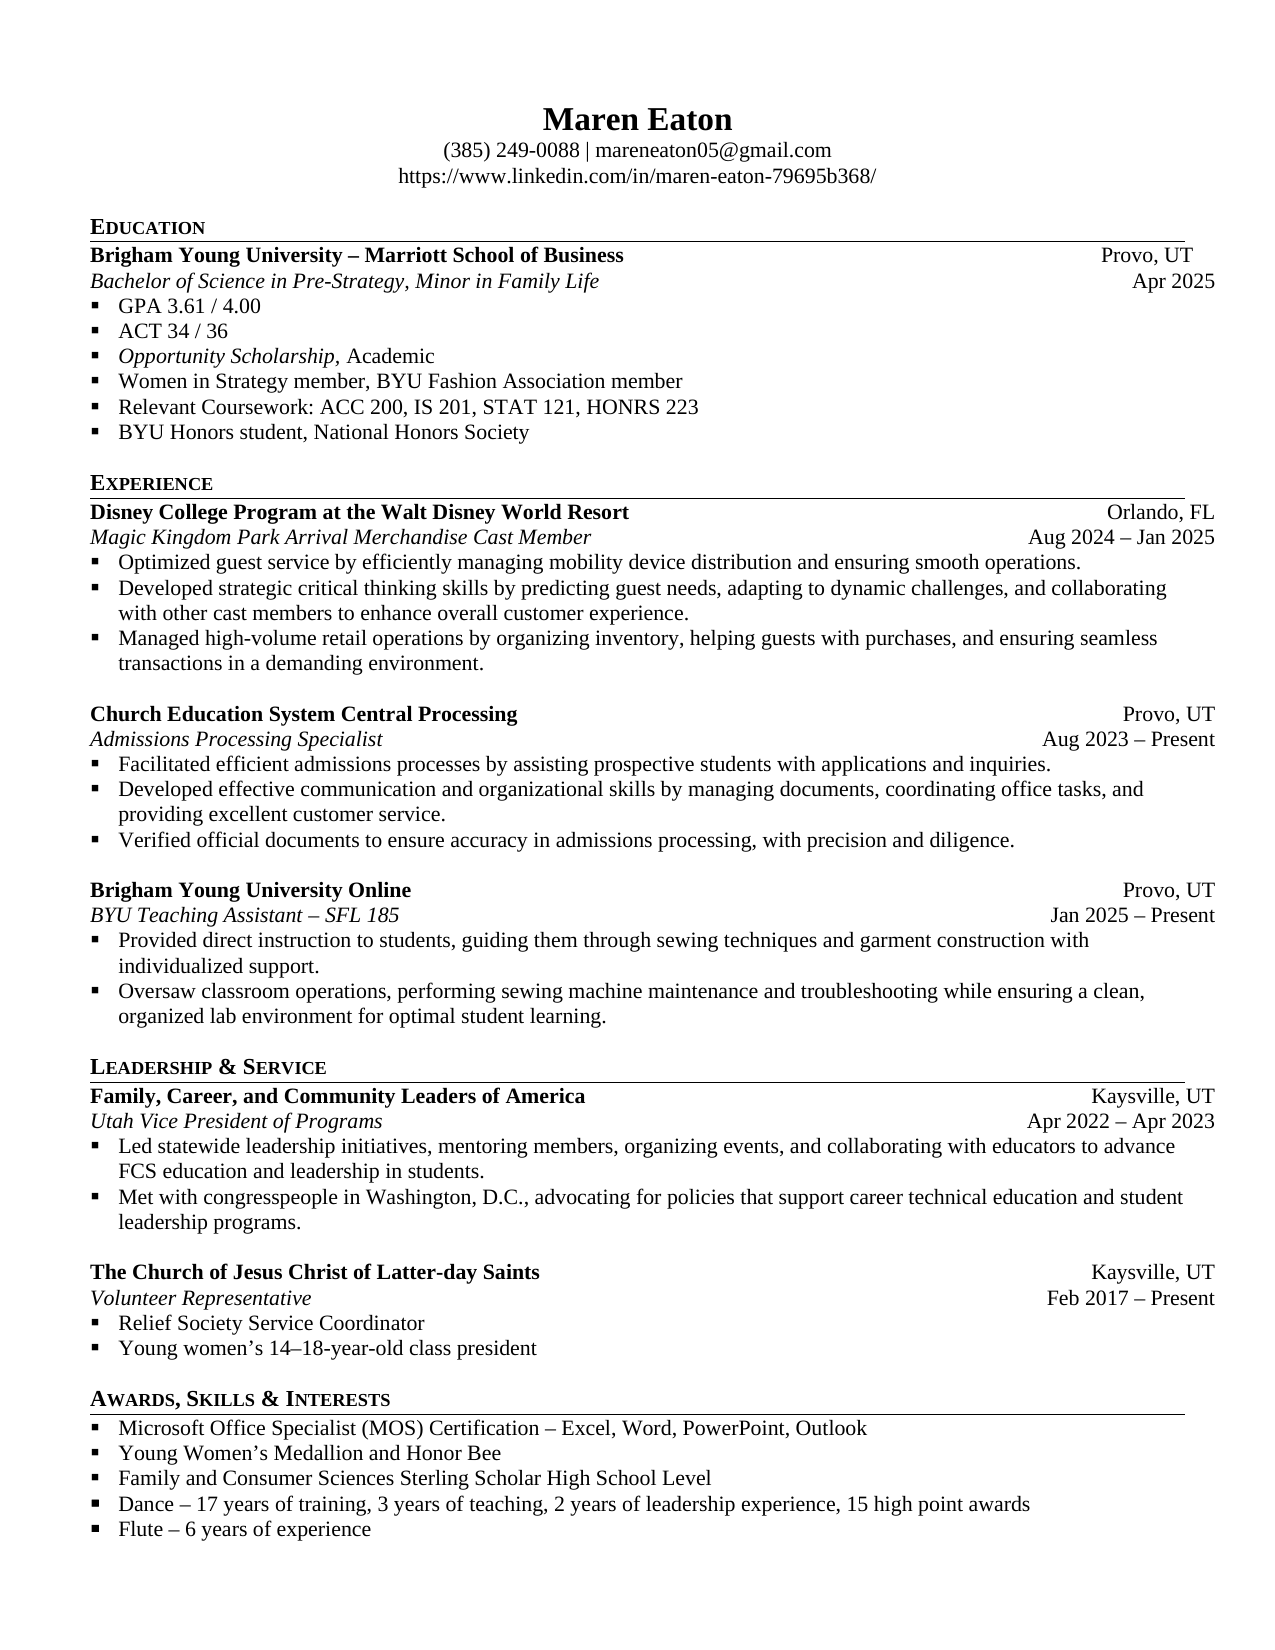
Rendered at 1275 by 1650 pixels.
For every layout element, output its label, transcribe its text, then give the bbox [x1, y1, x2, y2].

text Church Education System Central Processing Provo, UT [90, 701, 1185, 726]
list Microsoft Office Specialist (MOS) Certification – Excel, Word, PowerPoint, Outlook [90, 1415, 1185, 1440]
text Utah Vice President of Programs Apr 2022 – Apr 2023 [90, 1108, 1185, 1133]
subtitle Leadership & Service [90, 1053, 1185, 1082]
text Bachelor of Science in Pre-Strategy, Minor in Family Life Apr 2025 [90, 268, 1185, 293]
list BYU Honors student, National Honors Society [90, 419, 1185, 444]
list Facilitated efficient admissions processes by assisting prospective students with applications and inquiries. [90, 751, 1185, 776]
text Magic Kingdom Park Arrival Merchandise Cast Member Aug 2024 – Jan 2025 [90, 524, 1185, 549]
list ACT 34 / 36 [90, 318, 1185, 343]
list Young Women’s Medallion and Honor Bee [90, 1440, 1185, 1465]
text Family, Career, and Community Leaders of America Kaysville, UT [90, 1083, 1185, 1108]
text The Church of Jesus Christ of Latter-day Saints Kaysville, UT [90, 1259, 1185, 1284]
subtitle Awards, Skills & Interests [90, 1385, 1185, 1414]
text Brigham Young University – Marriott School of Business Provo, UT [90, 242, 1185, 268]
list Oversaw classroom operations, performing sewing machine maintenance and troubleshooting while ensuring a clean, organized lab environment for optimal student learning. [90, 978, 1185, 1028]
list Young women’s 14–18-year-old class president [90, 1335, 1185, 1360]
text Volunteer Representative Feb 2017 – Present [90, 1284, 1185, 1310]
list Dance – 17 years of training, 3 years of teaching, 2 years of leadership experience, 15 high point awards [90, 1491, 1185, 1516]
list Verified official documents to ensure accuracy in admissions processing, with precision and diligence. [90, 827, 1185, 852]
list Led statewide leadership initiatives, mentoring members, organizing events, and collaborating with educators to advance FCS education and leadership in students. [90, 1133, 1185, 1184]
title (385) 249-0088 | mareneaton05@gmail.com [90, 137, 1185, 163]
title https://www.linkedin.com/in/maren-eaton-79695b368/ [90, 163, 1185, 188]
list Managed high-volume retail operations by organizing inventory, helping guests with purchases, and ensuring seamless transactions in a demanding environment. [90, 625, 1185, 675]
text Admissions Processing Specialist Aug 2023 – Present [90, 726, 1185, 751]
list Relief Society Service Coordinator [90, 1310, 1185, 1335]
text BYU Teaching Assistant – SFL 185 Jan 2025 – Present [90, 902, 1185, 927]
list Flute – 6 years of experience [90, 1516, 1185, 1541]
list Family and Consumer Sciences Sterling Scholar High School Level [90, 1465, 1185, 1491]
list Optimized guest service by efficiently managing mobility device distribution and ensuring smooth operations. [90, 549, 1185, 574]
title Maren Eaton [90, 99, 1185, 137]
subtitle Education [90, 213, 1185, 241]
list Developed effective communication and organizational skills by managing documents, coordinating office tasks, and providing excellent customer service. [90, 776, 1185, 827]
list Women in Strategy member, BYU Fashion Association member [90, 368, 1185, 394]
list Met with congresspeople in Washington, D.C., advocating for policies that support career technical education and student leadership programs. [90, 1184, 1185, 1234]
text Disney College Program at the Walt Disney World Resort Orlando, FL [90, 499, 1185, 524]
list Developed strategic critical thinking skills by predicting guest needs, adapting to dynamic challenges, and collaborating with other cast members to enhance overall customer experience. [90, 574, 1185, 625]
subtitle Experience [90, 469, 1185, 498]
text Brigham Young University Online Provo, UT [90, 877, 1185, 902]
list Relevant Coursework: ACC 200, IS 201, STAT 121, HONRS 223 [90, 394, 1185, 419]
list Provided direct instruction to students, guiding them through sewing techniques and garment construction with individualized support. [90, 927, 1185, 978]
list GPA 3.61 / 4.00 [90, 293, 1185, 318]
list Opportunity Scholarship, Academic [90, 343, 1185, 368]
